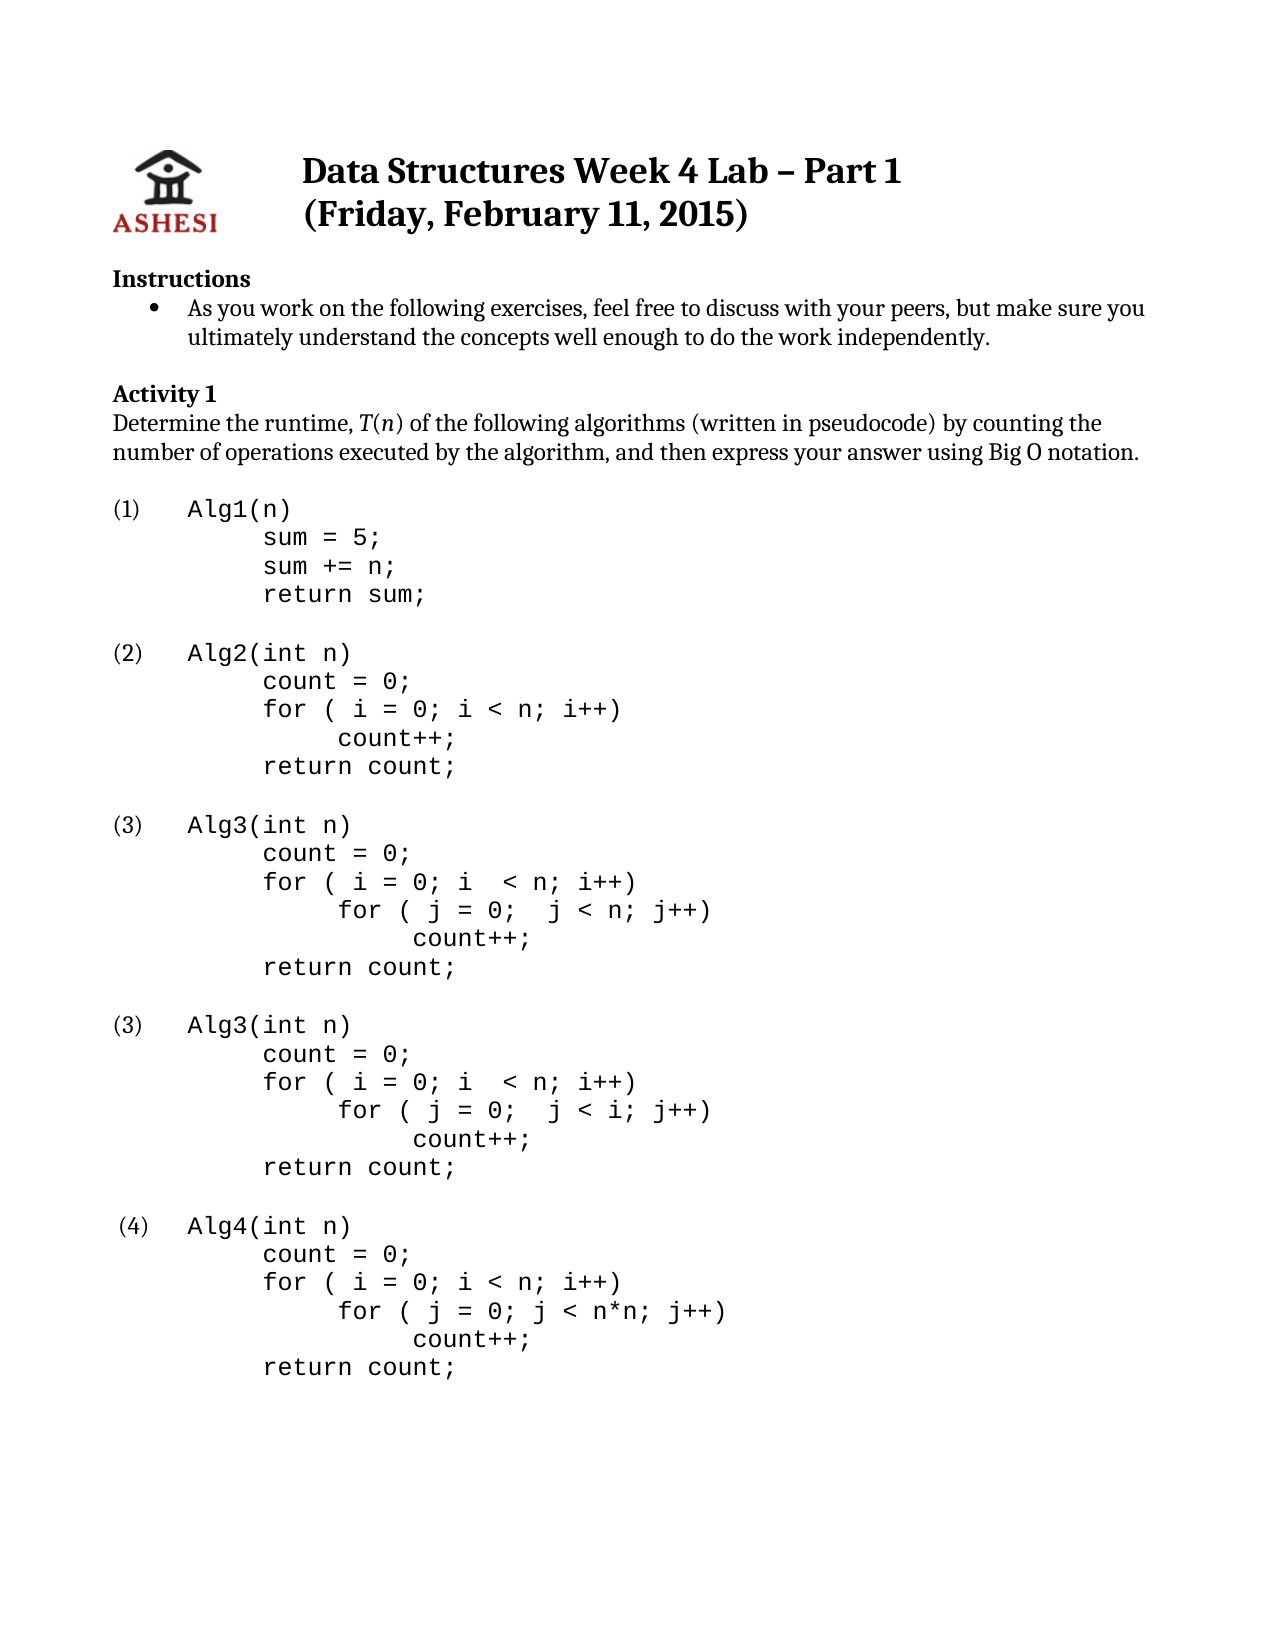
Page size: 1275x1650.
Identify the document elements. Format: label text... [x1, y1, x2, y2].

text sum = 5; [112, 525, 1162, 553]
text count = 0; [112, 1242, 1162, 1270]
text for ( j = 0; j < n; j++) [112, 897, 1162, 926]
text return count; [112, 754, 1162, 782]
text count = 0; [112, 1041, 1162, 1069]
text Determine the runtime, T(n) of the following algorithms (written in pseudocode) by counting the number of operations executed by the algorithm, and then express your answer using Big O notation. [112, 409, 1162, 466]
text (3) Alg3(int n) [112, 1011, 1162, 1041]
table_header Data Structures Week 4 Lab – Part 1 (Friday, February 11, 2015) [291, 150, 1024, 236]
text for ( i = 0; i < n; i++) [112, 1069, 1162, 1098]
text count = 0; [112, 841, 1162, 869]
text for ( j = 0; j < n*n; j++) [112, 1298, 1162, 1327]
text count++; [112, 1126, 1162, 1154]
text for ( i = 0; i < n; i++) [112, 869, 1162, 897]
text for ( i = 0; i < n; i++) [112, 1270, 1162, 1298]
text (1) Alg1(n) [112, 495, 1162, 525]
text for ( j = 0; j < i; j++) [112, 1098, 1162, 1126]
text for ( i = 0; i < n; i++) [112, 697, 1162, 725]
text Instructions [112, 265, 1162, 294]
text return count; [112, 954, 1162, 982]
text (2) Alg2(int n) [112, 639, 1162, 669]
text (3) Alg3(int n) [112, 811, 1162, 841]
list As you work on the following exercises, feel free to discuss with your peers, but make sure you ultimately understand the concepts well enough to do the work independently. [150, 294, 1162, 351]
text count++; [112, 1327, 1162, 1355]
text return count; [112, 1355, 1162, 1383]
text count++; [112, 725, 1162, 754]
text (4) Alg4(int n) [112, 1212, 1162, 1242]
picture [112, 150, 217, 233]
text sum += n; [112, 553, 1162, 582]
text Activity 1 [112, 380, 1162, 409]
text return count; [112, 1154, 1162, 1183]
text return sum; [112, 582, 1162, 610]
text count = 0; [112, 669, 1162, 697]
text count++; [112, 926, 1162, 954]
table_header [101, 150, 291, 236]
